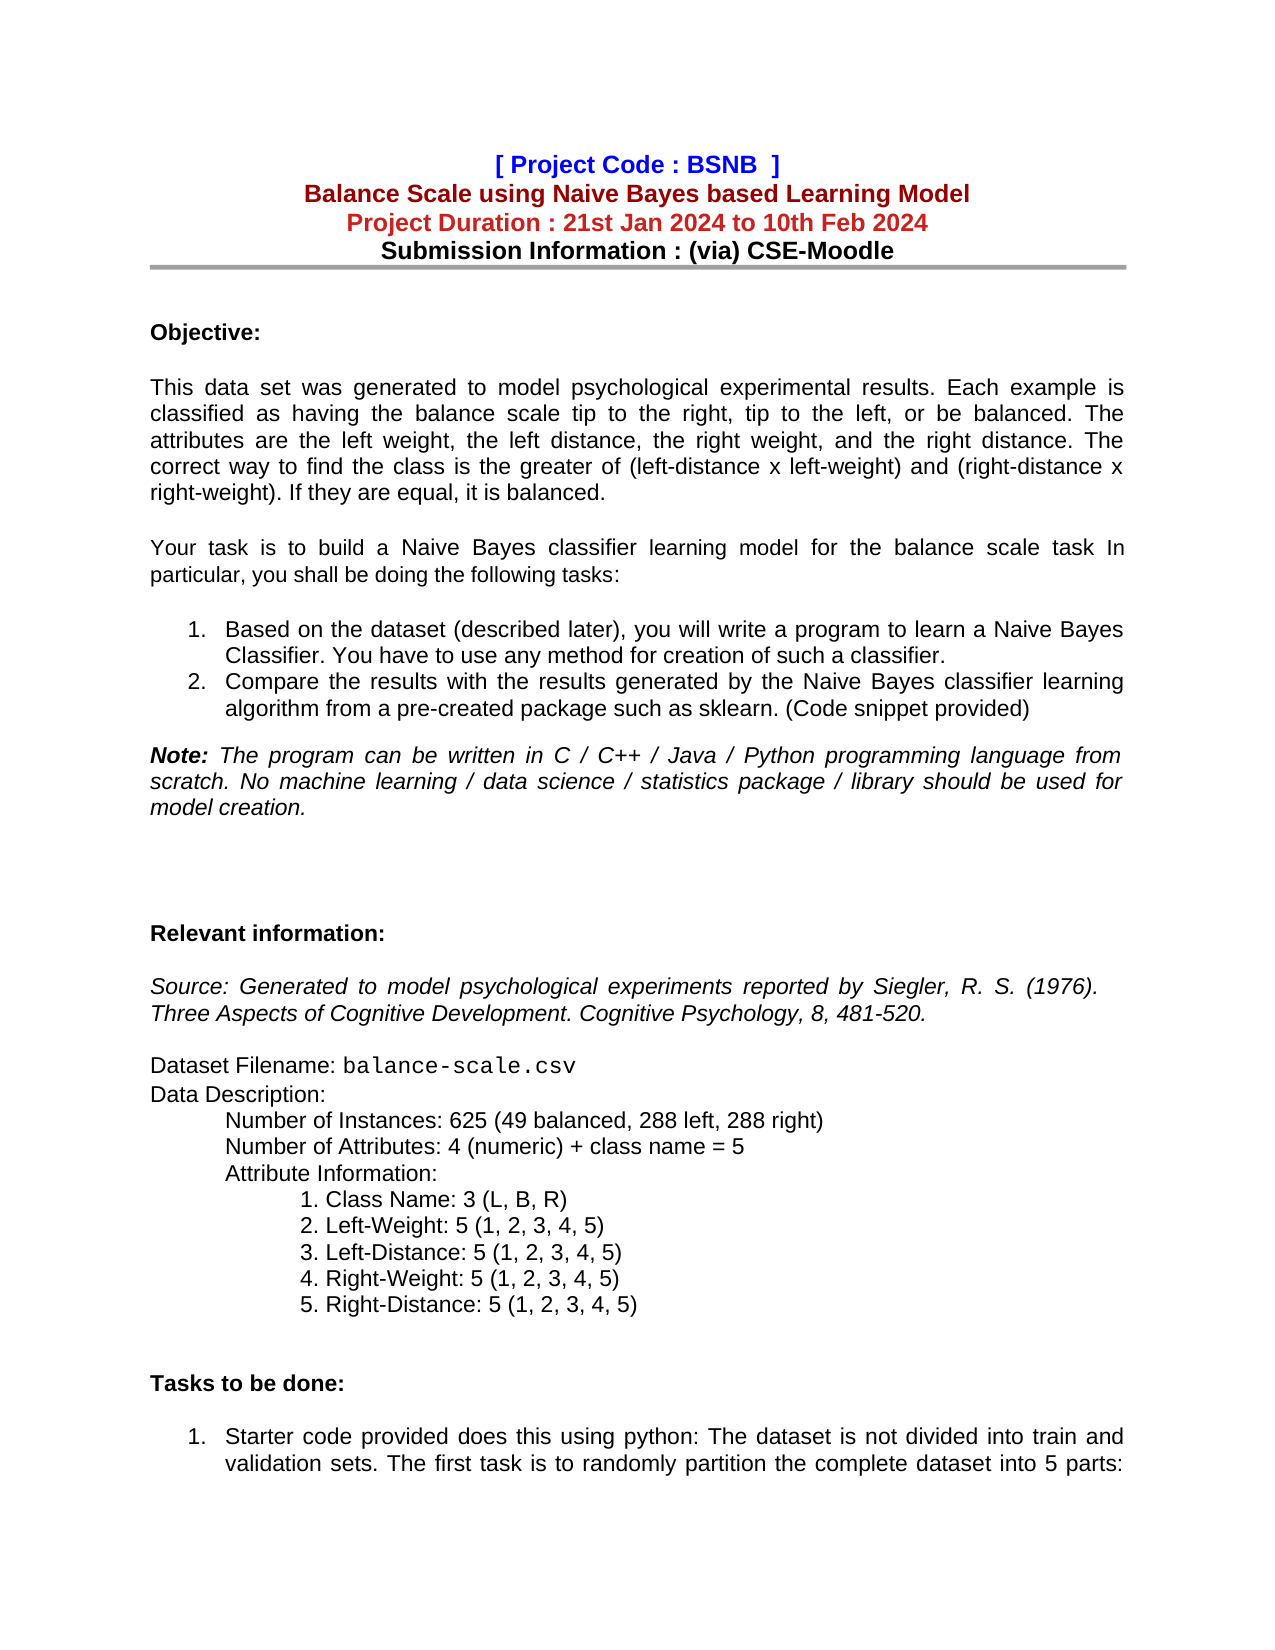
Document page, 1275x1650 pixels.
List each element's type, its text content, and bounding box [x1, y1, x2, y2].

text Number of Instances: 625 (49 balanced, 288 left, 288 right) [150, 1107, 1102, 1133]
text This data set was generated to model psychological experimental results. Each example is classified as having the balance scale tip to the right, tip to the left, or be balanced. The attributes are the left weight, the left distance, the right weight, and the right distance. The correct way to find the class is the greater of (left-distance x left-weight) and (right-distance x right-weight). If they are equal, it is balanced. [150, 374, 1125, 506]
text 5. Right-Distance: 5 (1, 2, 3, 4, 5) [225, 1291, 1102, 1318]
text Objective: [150, 319, 1125, 345]
text Number of Attributes: 4 (numeric) + class name = 5 [150, 1133, 1102, 1159]
text Relevant information: [150, 920, 1102, 947]
text Balance Scale using Naive Bayes based Learning Model [150, 179, 1125, 207]
text Source: Generated to model psychological experiments reported by Siegler, R. S. (1976). Three Aspects of Cognitive Development. Cognitive Psychology, 8, 481-520. [150, 973, 1102, 1026]
text 4. Right-Weight: 5 (1, 2, 3, 4, 5) [225, 1265, 1102, 1291]
text Tasks to be done: [150, 1370, 1102, 1397]
text Submission Information : (via) CSE-Moodle [150, 236, 1125, 264]
text Dataset Filename: balance-scale.csv [150, 1052, 1102, 1081]
text 1. Class Name: 3 (L, B, R) [225, 1186, 1102, 1212]
list Compare the results with the results generated by the Naive Bayes classifier learning algorithm from a pre-created package such as sklearn. (Code snippet provided) [187, 668, 1125, 721]
text 2. Left-Weight: 5 (1, 2, 3, 4, 5) [225, 1212, 1102, 1239]
list Based on the dataset (described later), you will write a program to learn a Naive Bayes Classifier. You have to use any method for creation of such a classifier. [187, 616, 1125, 668]
text Data Description: [150, 1081, 1102, 1107]
text Note: The program can be written in C / C++ / Java / Python programming language from scratch. No machine learning / data science / statistics package / library should be used for model creation. [150, 742, 1125, 821]
text Your task is to build a Naive Bayes classifier learning model for the balance scale task In particular, you shall be doing the following tasks: [150, 534, 1125, 587]
text 3. Left-Distance: 5 (1, 2, 3, 4, 5) [225, 1239, 1102, 1265]
text Project Duration : 21st Jan 2024 to 10th Feb 2024 [150, 207, 1125, 236]
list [187, 1423, 1125, 1476]
text Attribute Information: [150, 1159, 1102, 1186]
text [ Project Code : BSNB ] [150, 150, 1125, 179]
